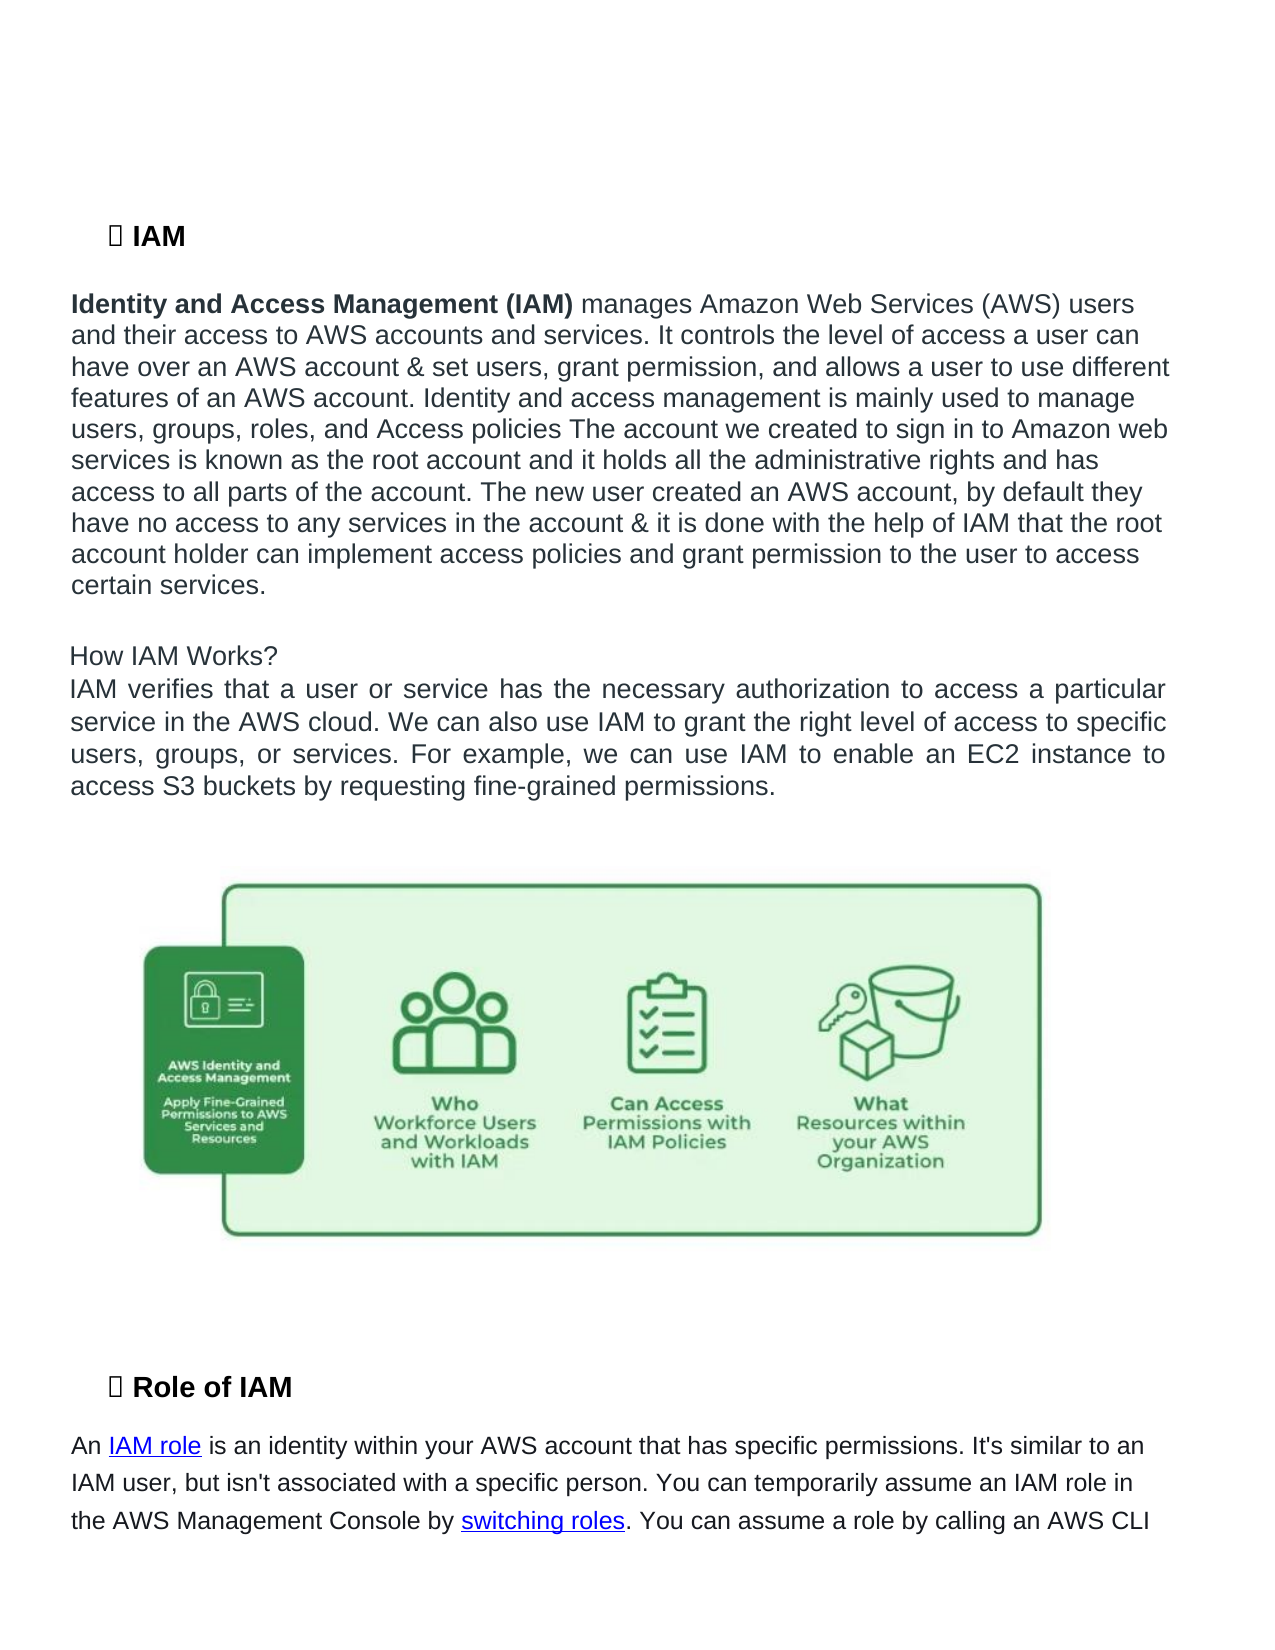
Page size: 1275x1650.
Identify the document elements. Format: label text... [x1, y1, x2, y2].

text Identity and Access Management (IAM) manages Amazon Web Services (AWS) users and their access to AWS accounts and services. It controls the level of access a user can have over an AWS account & set users, grant permission, and allows a user to use different features of an AWS account. Identity and access management is mainly used to manage users, groups, roles, and Access policies The account we created to sign in to Amazon web services is known as the root account and it holds all the administrative rights and has access to all parts of the account. The new user created an AWS account, by default they have no access to any services in the account & it is done with the help of IAM that the root account holder can implement access policies and grant permission to the user to access certain services. [71, 288, 1175, 601]
text IAM verifies that a user or service has the necessary authorization to access a particular service in the AWS cloud. We can also use IAM to grant the right level of access to specific users, groups, or services. For example, we can use IAM to enable an EC2 instance to access S3 buckets by requesting fine-grained permissions. [69, 673, 1168, 801]
subtitle  Role of IAM [107, 1366, 1175, 1406]
picture [79, 866, 1176, 1281]
subtitle  IAM [107, 215, 1175, 255]
text How IAM Works? [69, 640, 1168, 671]
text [71, 1431, 1169, 1534]
